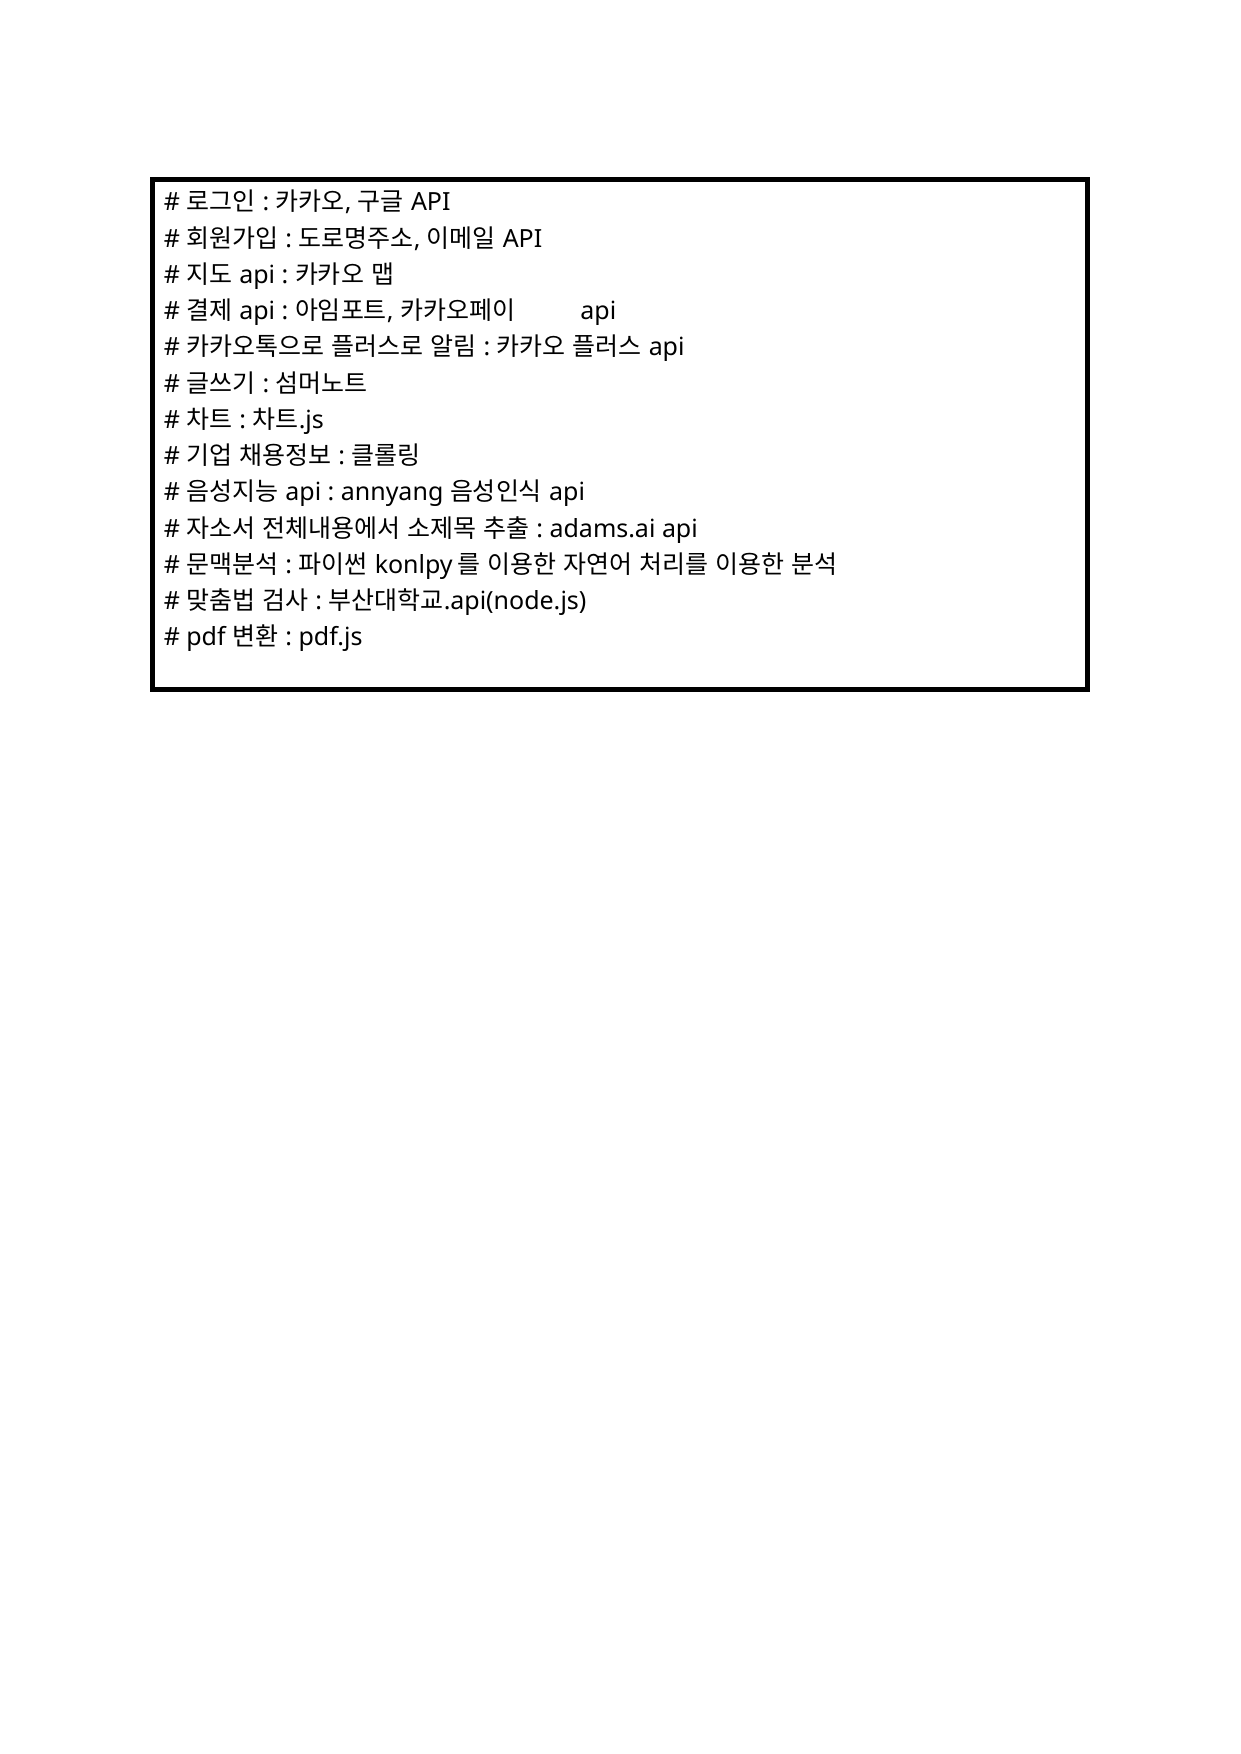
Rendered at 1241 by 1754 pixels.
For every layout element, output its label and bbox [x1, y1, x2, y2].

table_cell [155, 182, 1085, 687]
